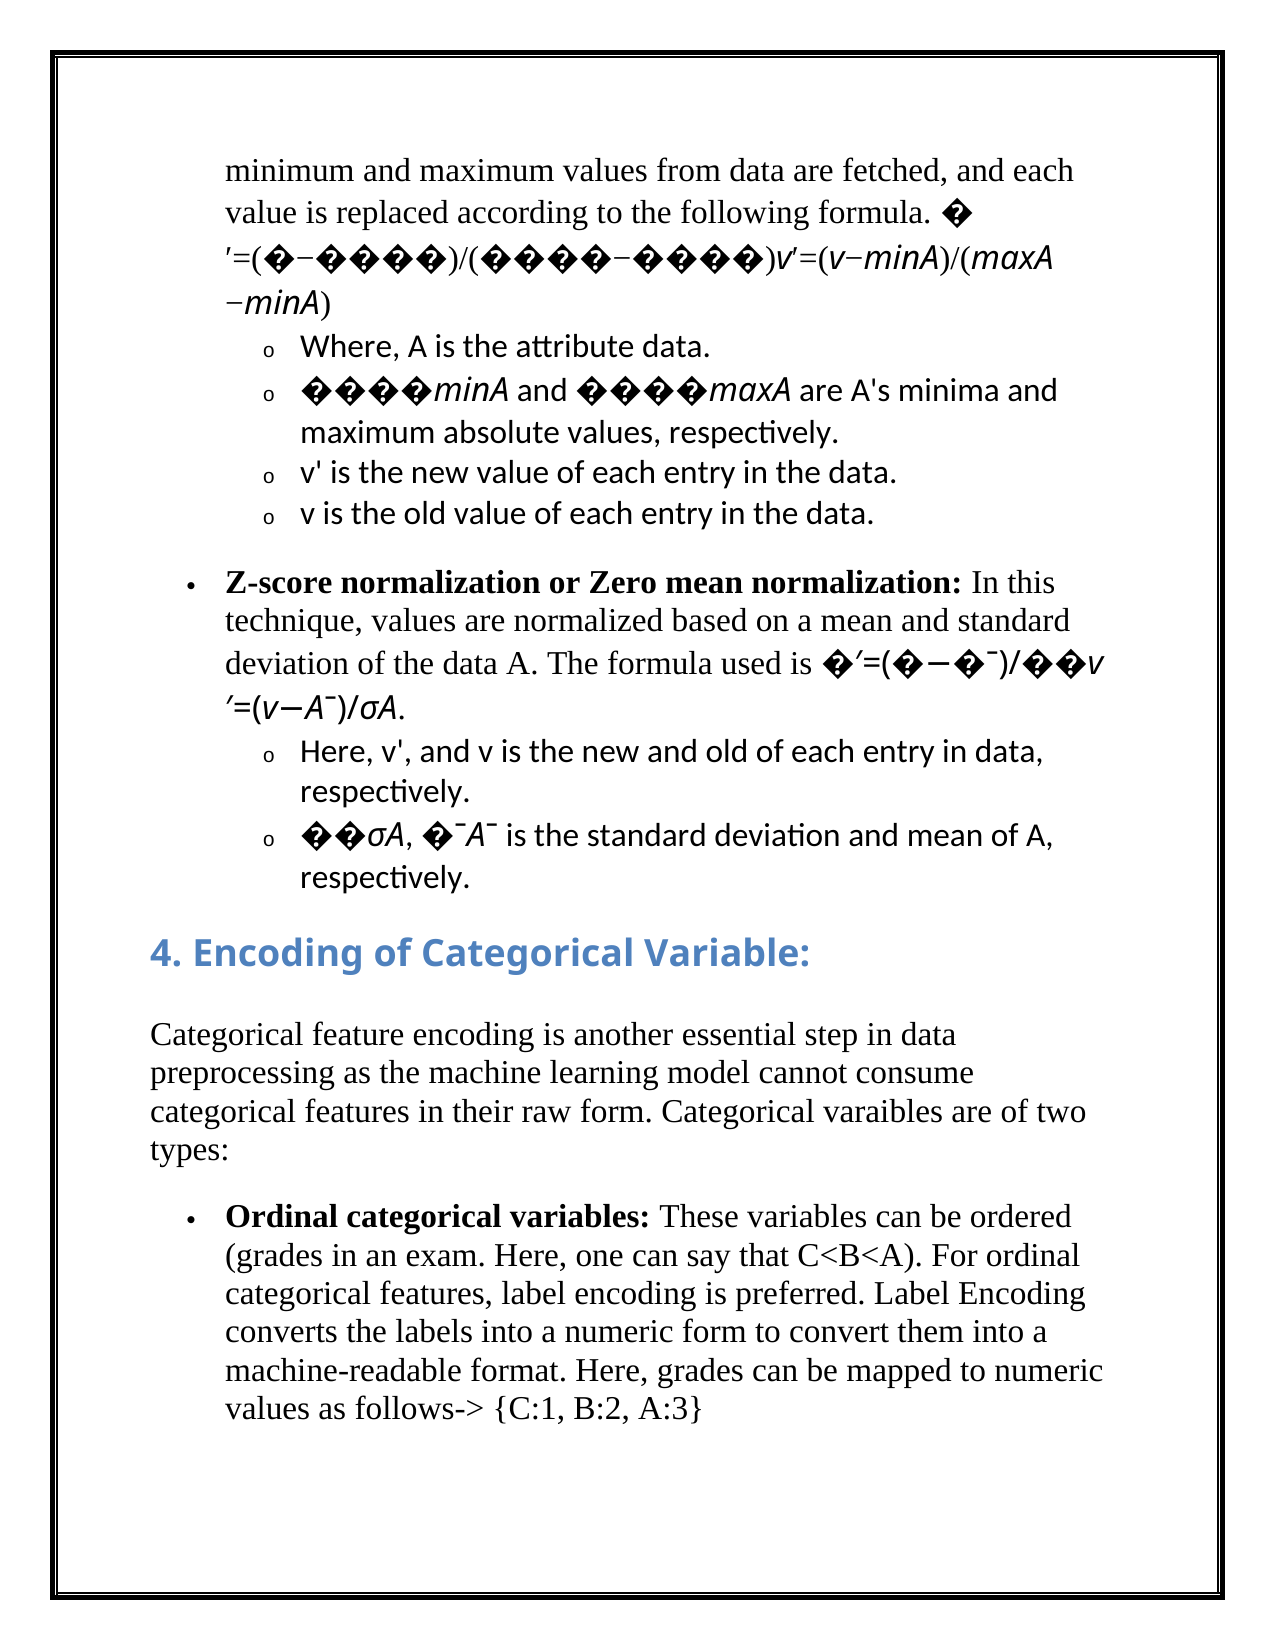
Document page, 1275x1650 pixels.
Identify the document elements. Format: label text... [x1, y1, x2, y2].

list Where, A is the attribute data. [262, 536, 1125, 577]
text Categorical feature encoding is another essential step in data preprocessing as the machine learning model cannot consume categorical features in their raw form. Categorical varaibles are of two types: [150, 1255, 1125, 1408]
list Min-Max normalization: In this data normalization technique, a linear transformation is performed on the original data. The minimum and maximum values from data are fetched, and each value is replaced according to the following formula. �′=(�−����)/(����−����)v′=(v−minA​)/(maxA​−minA​) [187, 256, 1125, 507]
list v is the old value of each entry in the data. [262, 704, 1125, 744]
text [150, 150, 1125, 227]
list ��σA​, �ˉAˉ is the standard deviation and mean of A, respectively. [262, 1052, 1125, 1138]
list v' is the new value of each entry in the data. [262, 663, 1125, 704]
subtitle 4. Encoding of Categorical Variable: [150, 1167, 1125, 1218]
list ����minA​ and ����maxA​ are A's minima and maximum absolute values, respectively. [262, 577, 1125, 663]
list Here, v', and v is the new and old of each entry in data, respectively. [262, 970, 1125, 1052]
list Z-score normalization or Zero mean normalization: In this technique, values are normalized based on a mean and standard deviation of the data A. The formula used is �′=(�−�ˉ)/��v′=(v−Aˉ)/σA​. [187, 774, 1125, 941]
